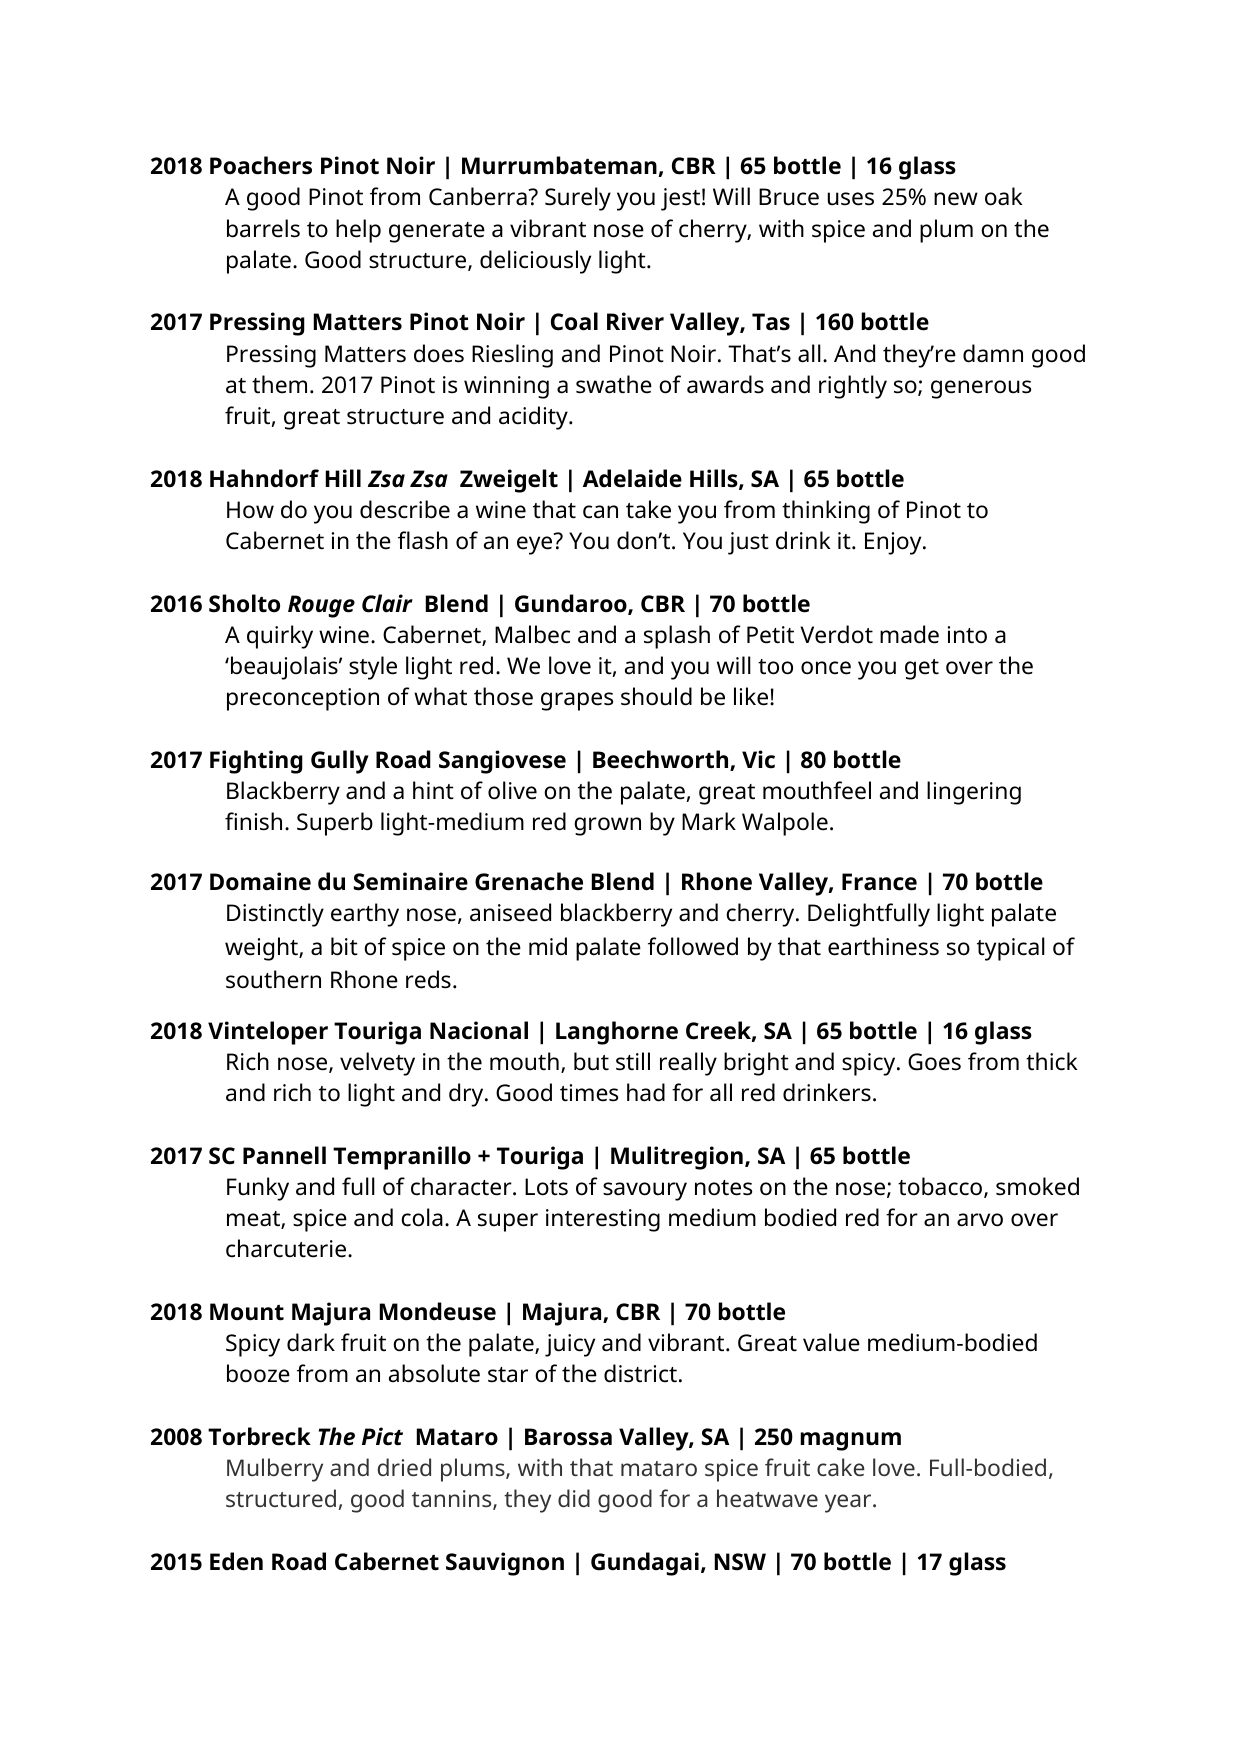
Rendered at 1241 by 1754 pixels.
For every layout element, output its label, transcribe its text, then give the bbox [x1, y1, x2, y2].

text 2017 Domaine du Seminaire Grenache Blend | Rhone Valley, France | 70 bottle [150, 866, 1090, 897]
text A good Pinot from Canberra? Surely you jest! Will Bruce uses 25% new oak barrels to help generate a vibrant nose of cherry, with spice and plum on the palate. Good structure, deliciously light. [225, 181, 1090, 275]
text 2018 Poachers Pinot Noir | Murrumbateman, CBR | 65 bottle | 16 glass [150, 150, 1090, 181]
text 2018 Hahndorf Hill Zsa Zsa Zweigelt | Adelaide Hills, SA | 65 bottle [150, 462, 1090, 494]
text A quirky wine. Cabernet, Malbec and a splash of Petit Verdot made into a ‘beaujolais’ style light red. We love it, and you will too once you get over the preconception of what those grapes should be like! [225, 619, 1090, 712]
text Distinctly earthy nose, aniseed blackberry and cherry. Delightfully light palate weight, a bit of spice on the mid palate followed by that earthiness so typical of southern Rhone reds. [225, 897, 1090, 996]
text 2016 Sholto Rouge Clair Blend | Gundaroo, CBR | 70 bottle [150, 587, 1090, 619]
text Funky and full of character. Lots of savoury notes on the nose; tobacco, smoked meat, spice and cola. A super interesting medium bodied red for an arvo over charcuterie. [225, 1171, 1090, 1265]
text Spicy dark fruit on the palate, juicy and vibrant. Great value medium-bodied booze from an absolute star of the district. [225, 1327, 1090, 1390]
text How do you describe a wine that can take you from thinking of Pinot to Cabernet in the flash of an eye? You don’t. You just drink it. Enjoy. [225, 494, 1090, 556]
text 2017 SC Pannell Tempranillo + Touriga | Mulitregion, SA | 65 bottle [150, 1140, 1090, 1171]
text Mulberry and dried plums, with that mataro spice fruit cake love. Full-bodied, structured, good tannins, they did good for a heatwave year. [225, 1452, 1090, 1515]
text 2008 Torbreck The Pict Mataro | Barossa Valley, SA | 250 magnum [150, 1421, 1090, 1452]
text Pressing Matters does Riesling and Pinot Noir. That’s all. And they’re damn good at them. 2017 Pinot is winning a swathe of awards and rightly so; generous fruit, great structure and acidity. [225, 337, 1090, 431]
text 2018 Mount Majura Mondeuse | Majura, CBR | 70 bottle [150, 1296, 1090, 1327]
text Blackberry and a hint of olive on the palate, great mouthfeel and lingering finish. Superb light-medium red grown by Mark Walpole. [225, 775, 1090, 837]
text 2017 Pressing Matters Pinot Noir | Coal River Valley, Tas | 160 bottle [150, 306, 1090, 337]
text 2017 Fighting Gully Road Sangiovese | Beechworth, Vic | 80 bottle [150, 744, 1090, 775]
text 2015 Eden Road Cabernet Sauvignon | Gundagai, NSW | 70 bottle | 17 glass [150, 1546, 1090, 1577]
text Rich nose, velvety in the mouth, but still really bright and spicy. Goes from thick and rich to light and dry. Good times had for all red drinkers. [225, 1046, 1090, 1108]
text 2018 Vinteloper Touriga Nacional | Langhorne Creek, SA | 65 bottle | 16 glass [150, 1015, 1090, 1046]
